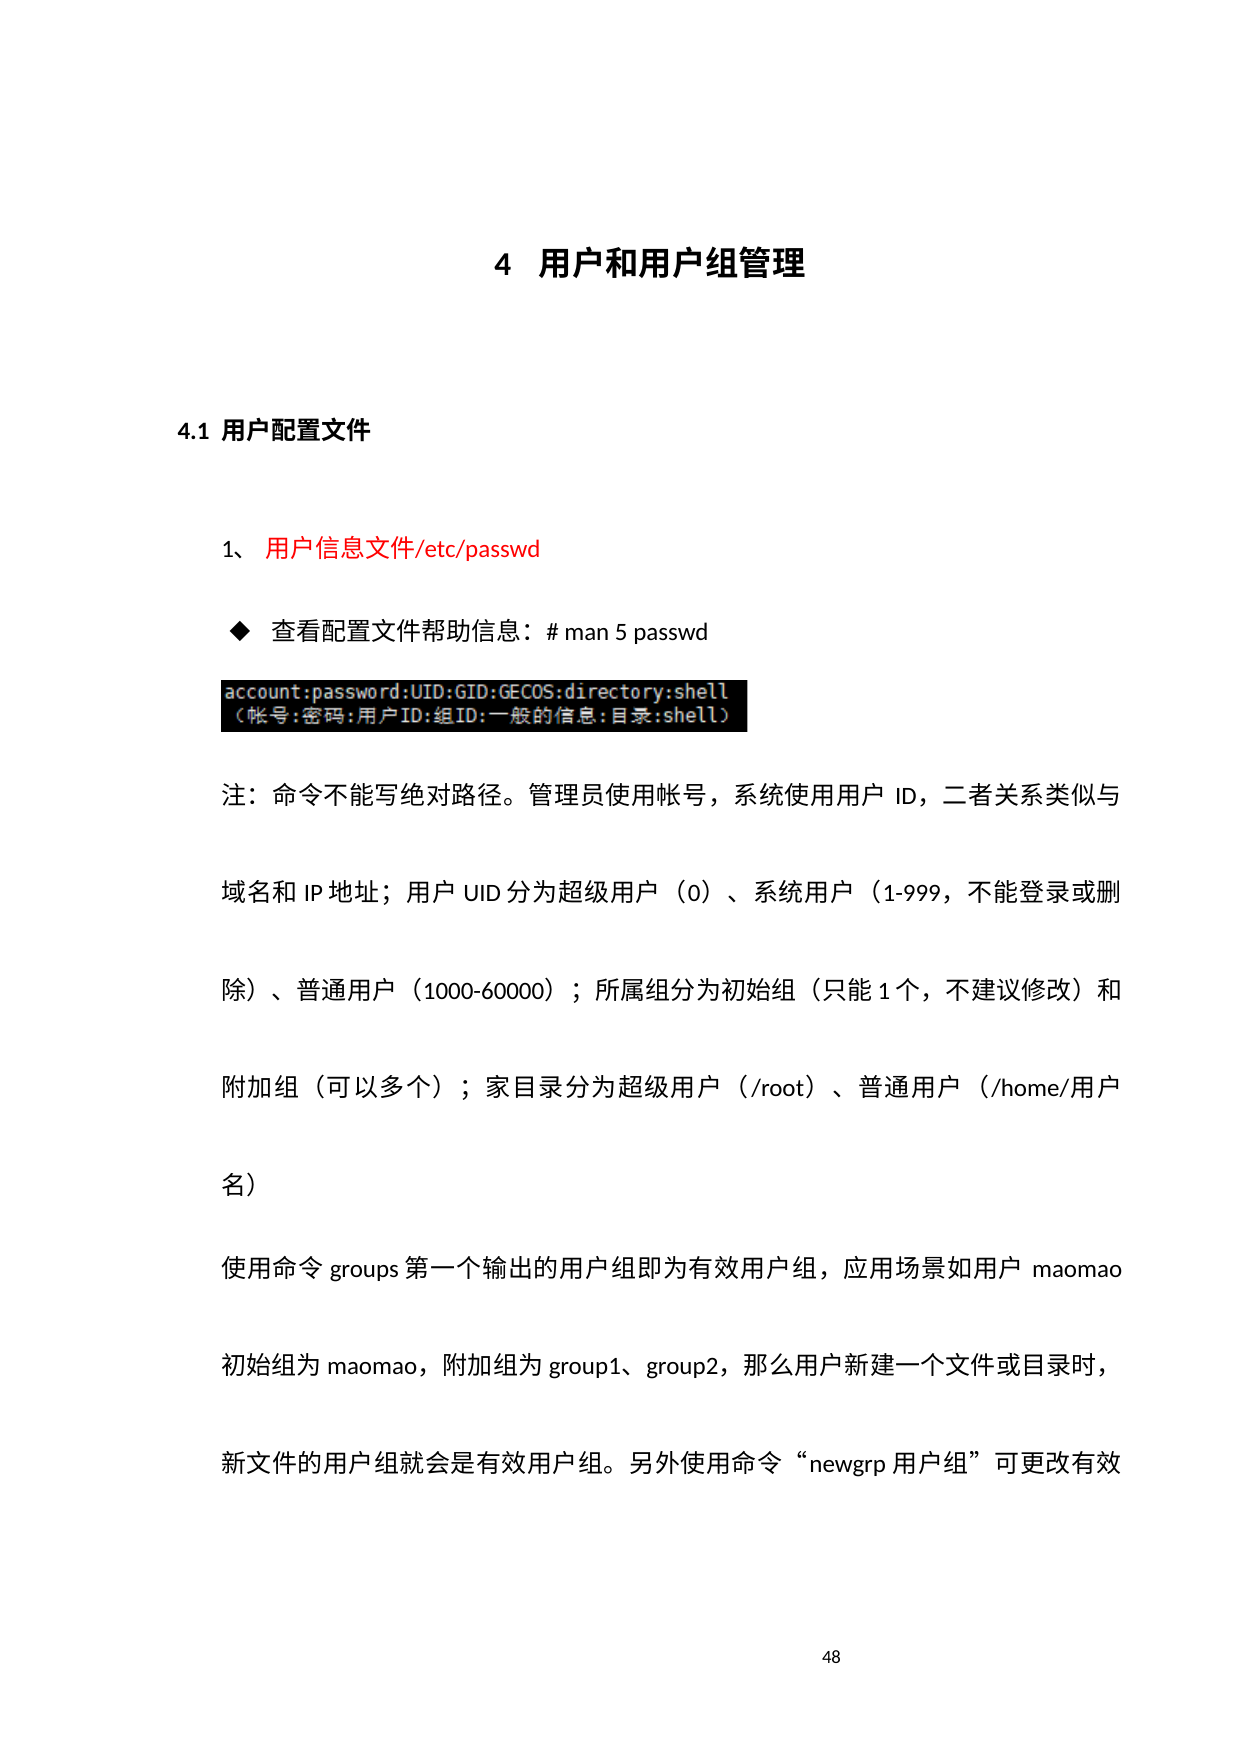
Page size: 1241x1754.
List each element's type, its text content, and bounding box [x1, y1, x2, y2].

text 注：命令不能写绝对路径。管理员使用帐号，系统使用用户ID，二者关系类似与域名和IP地址；用户UID分为超级用户（0）、系统用户（1-999，不能登录或删除）、普通用户（1000-60000）；所属组分为初始组（只能1个，不建议修改）和附加组（可以多个）；家目录分为超级用户（/root）、普通用户（/home/用户名） [221, 761, 1122, 1216]
subtitle 用户配置文件 [177, 396, 1122, 461]
list 用户信息文件/etc/passwd [221, 514, 1122, 579]
list 查看配置文件帮助信息：# man 5 passwd [227, 597, 1122, 662]
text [221, 1234, 1122, 1494]
picture [221, 680, 748, 732]
subtitle 用户和用户组管理 [177, 228, 1122, 293]
